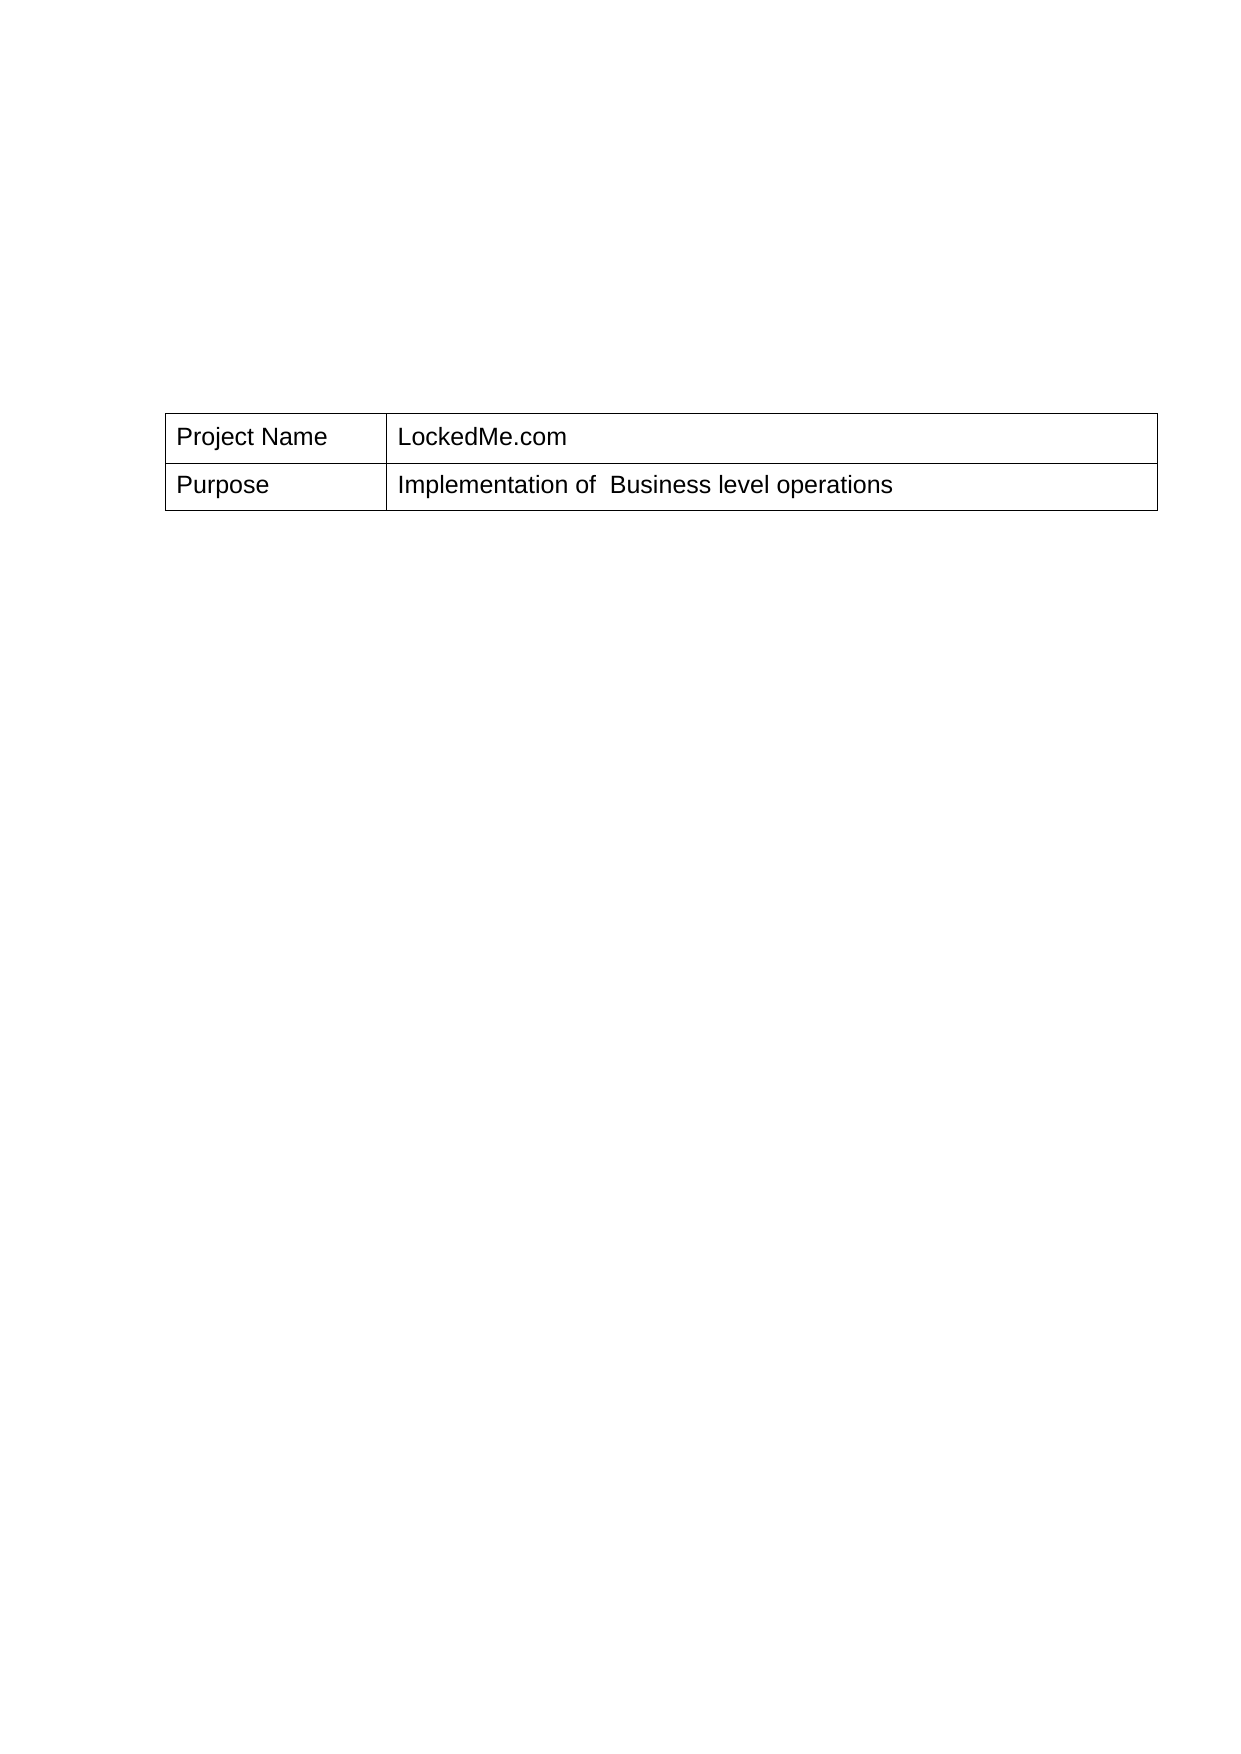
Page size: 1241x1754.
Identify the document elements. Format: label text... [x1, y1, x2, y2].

table_cell Implementation of Business level operations [387, 464, 1157, 510]
table_header LockedMe.com [387, 414, 1157, 463]
table_cell Purpose [166, 464, 386, 510]
table_header Project Name [166, 414, 386, 463]
